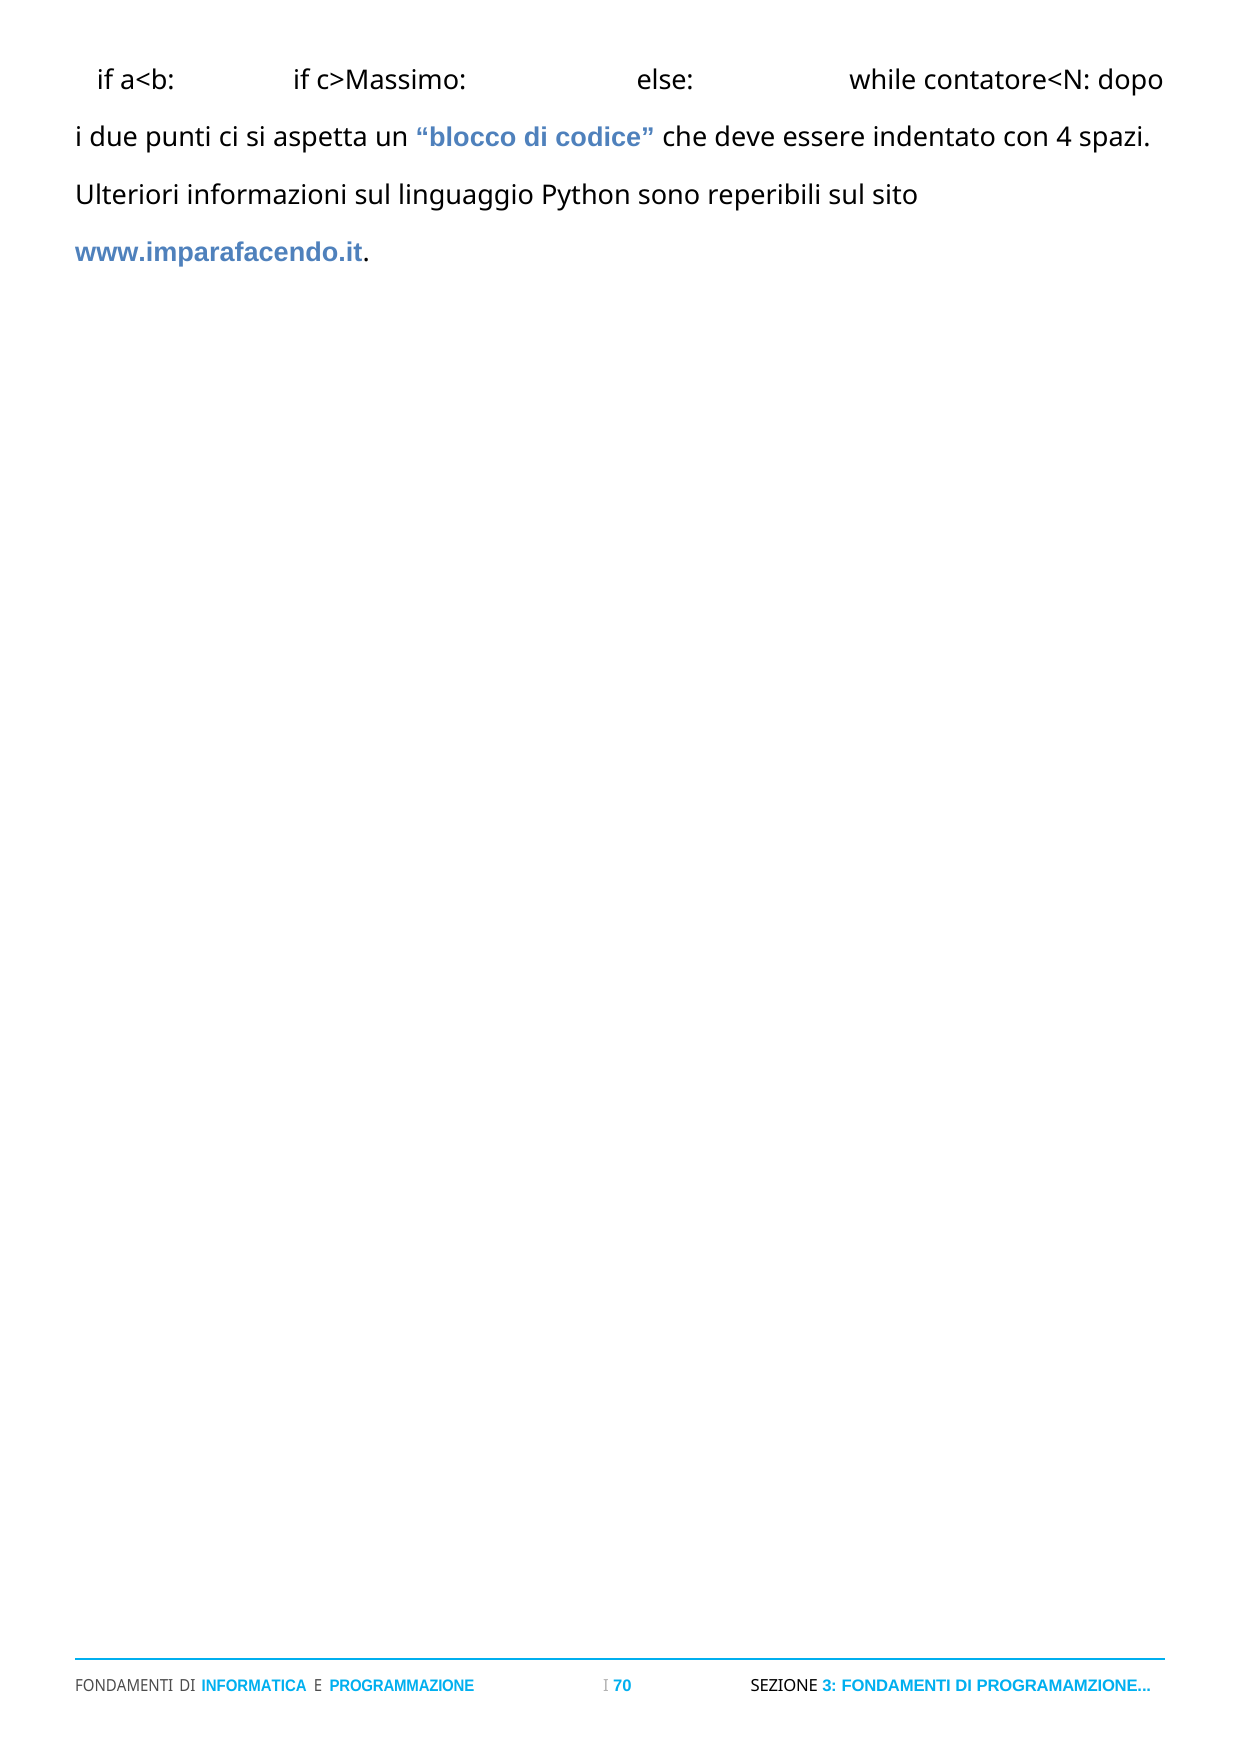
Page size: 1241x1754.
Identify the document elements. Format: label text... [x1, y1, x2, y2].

text if a<b: if c>Massimo: else: while contatore<N: dopo i due punti ci si aspetta un “blocco di codice” che deve essere indentato con 4 spazi. Ulteriori informazioni sul linguaggio Python sono reperibili sul sito www.imparafacendo.it. [75, 60, 1165, 270]
